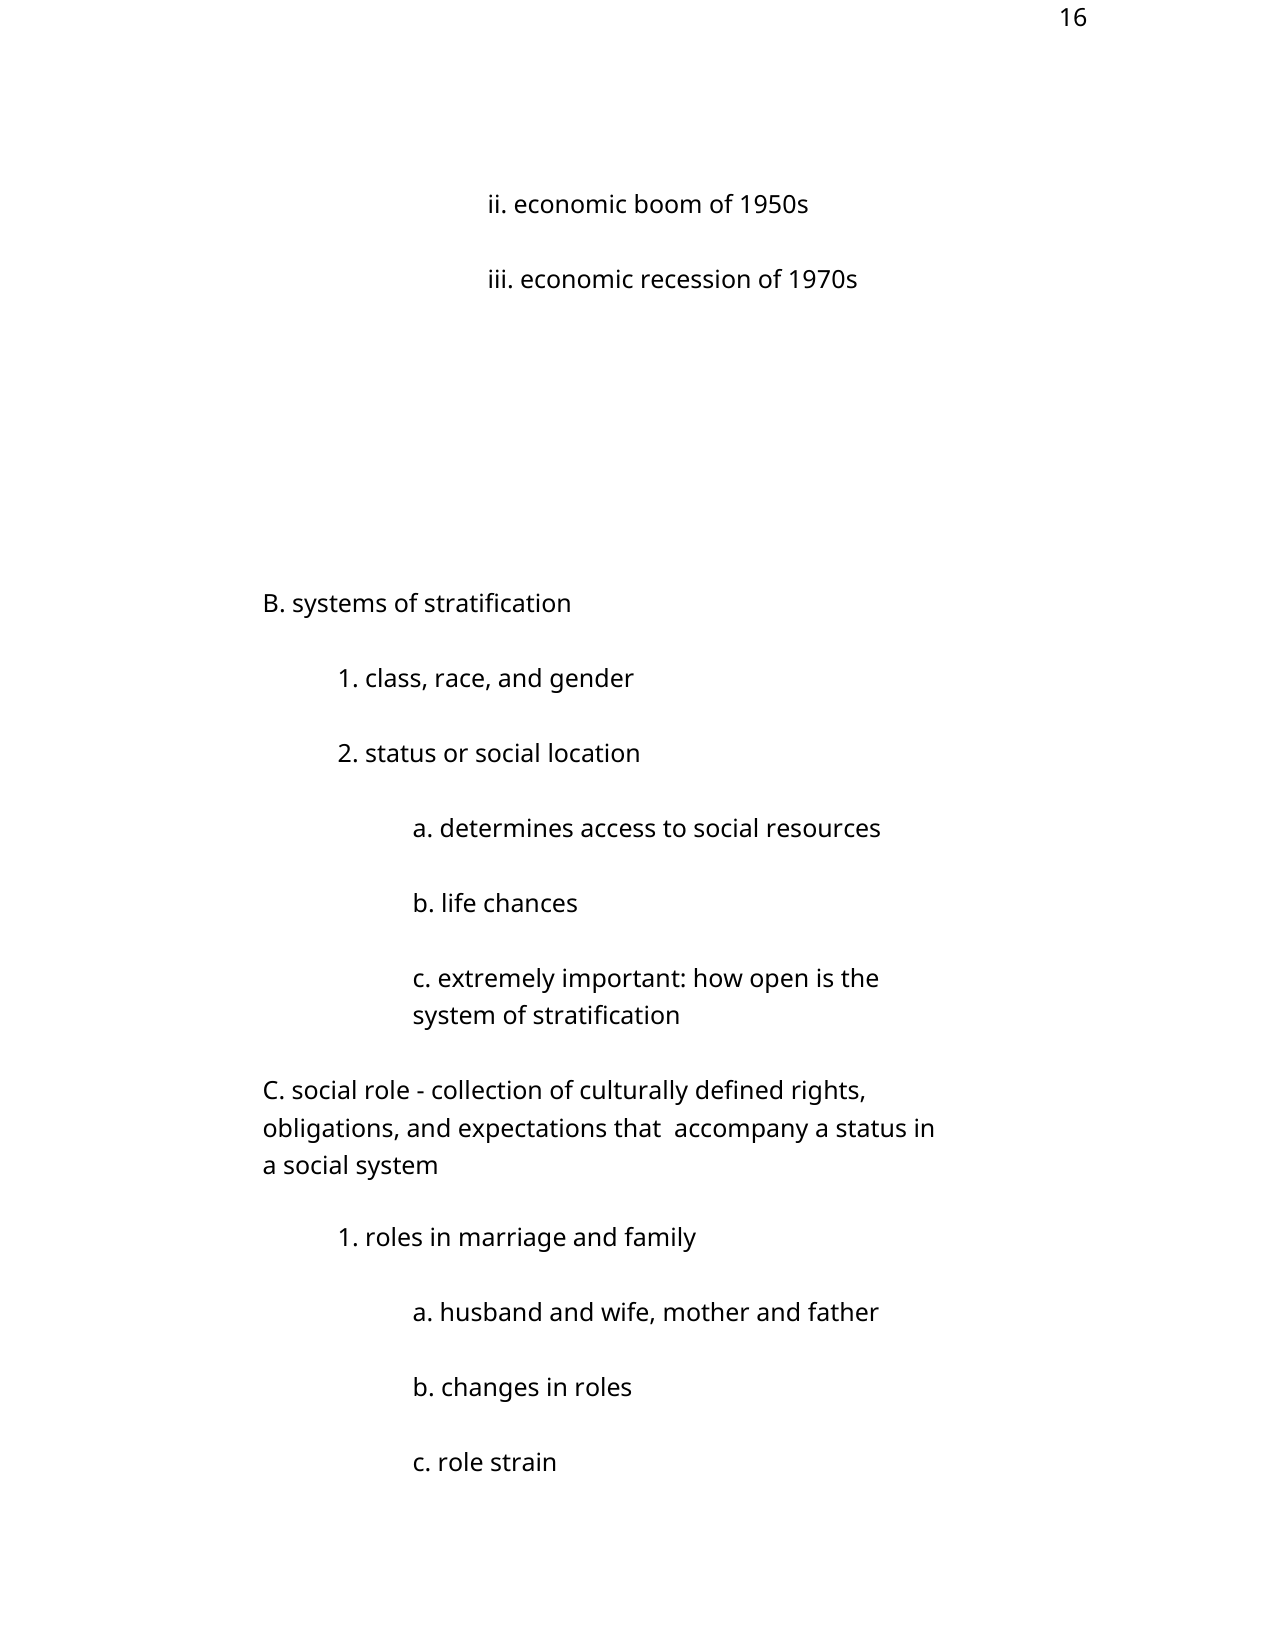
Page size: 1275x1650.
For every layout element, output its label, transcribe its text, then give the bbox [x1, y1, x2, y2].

text C. social role - collection of culturally defined rights, obligations, and expectations that accompany a status in a social system [187, 1070, 1087, 1182]
text 2. status or social location [187, 732, 1162, 770]
text b. changes in roles [187, 1366, 1087, 1404]
text B. systems of stratification [187, 582, 1087, 620]
text c. extremely important: how open is the system of stratification [187, 957, 1087, 1032]
text 1. class, race, and gender [187, 657, 1087, 695]
text iii. economic recession of 1970s [187, 259, 1162, 296]
text a. determines access to social resources [187, 807, 1087, 845]
text 1. roles in marriage and family [187, 1216, 1087, 1254]
text ii. economic boom of 1950s [187, 184, 1162, 221]
text c. role strain [187, 1441, 1087, 1479]
text b. life chances [187, 882, 1087, 920]
text a. husband and wife, mother and father [187, 1291, 1087, 1329]
